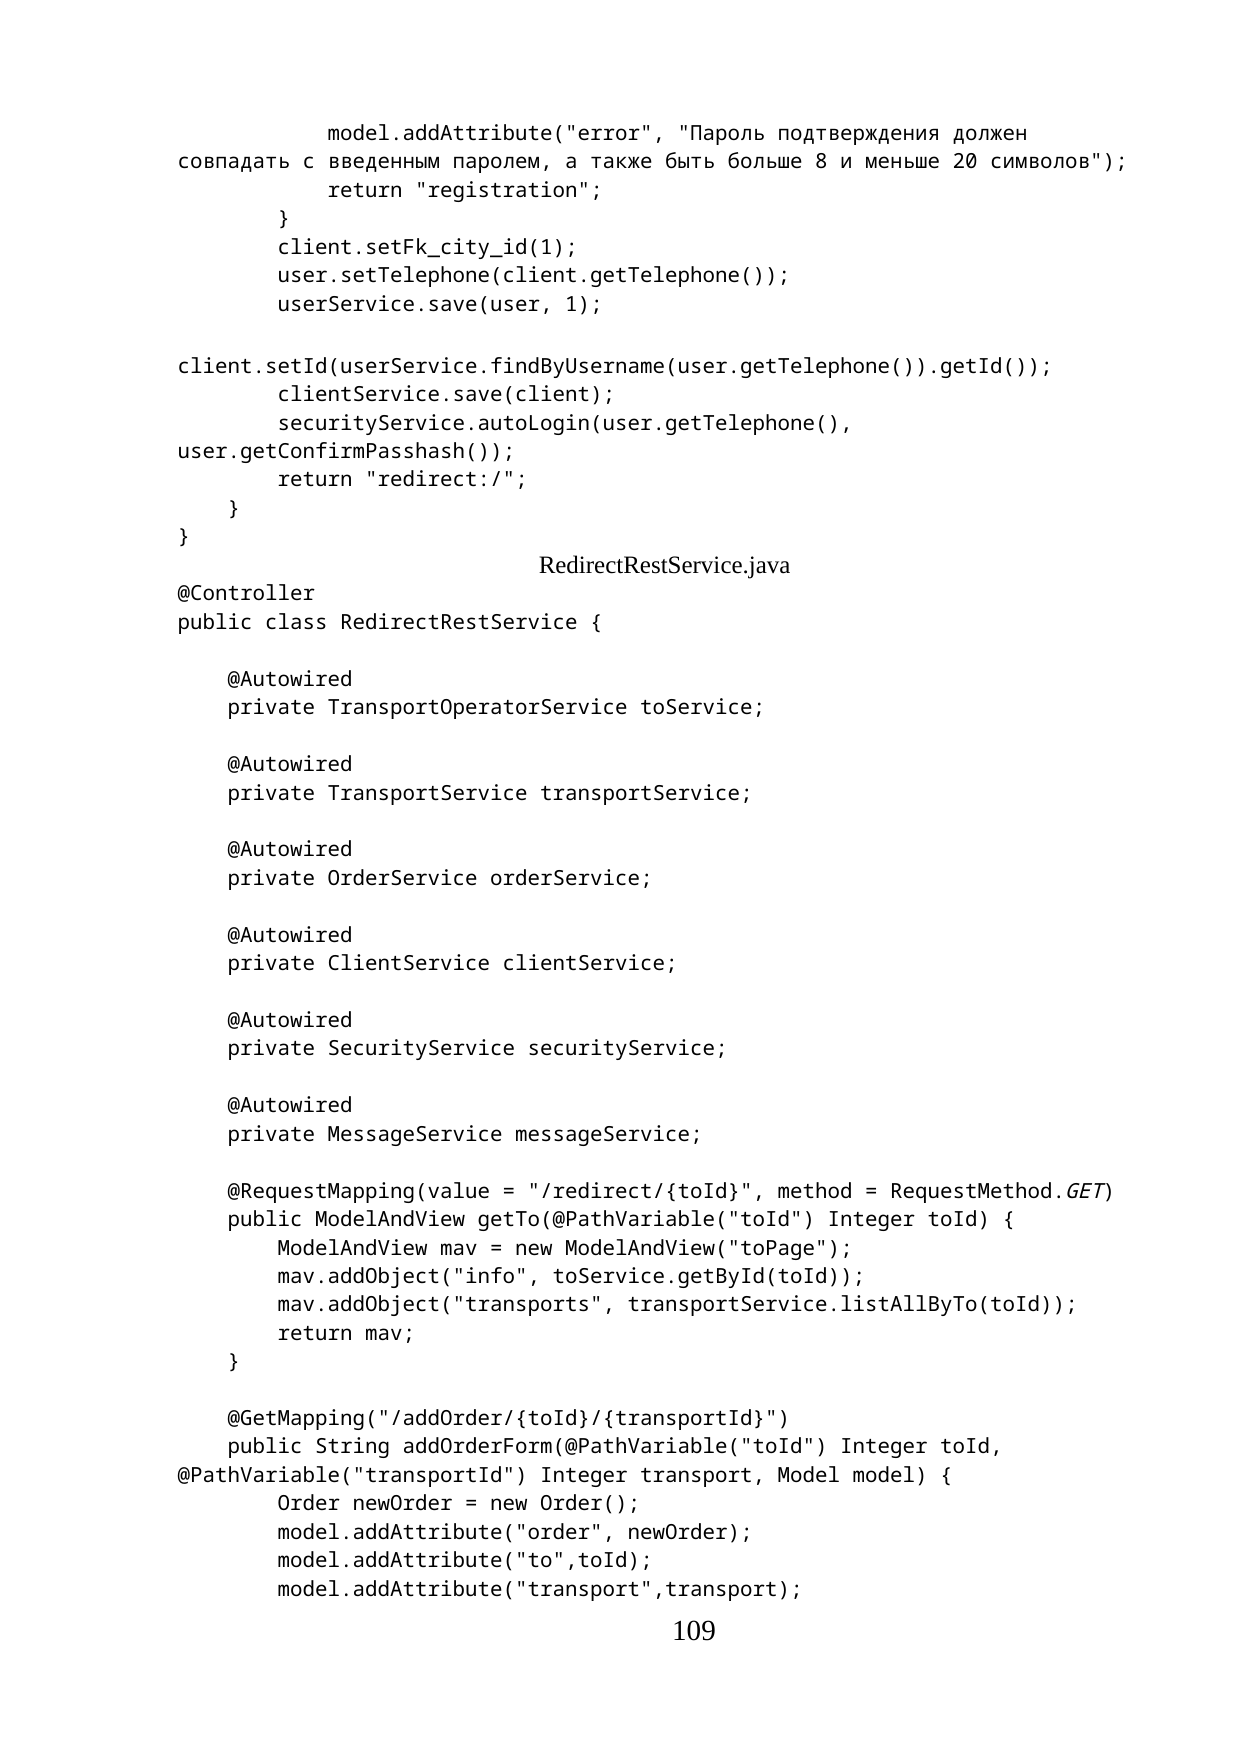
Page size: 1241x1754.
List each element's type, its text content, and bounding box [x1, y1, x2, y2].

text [177, 578, 1152, 1602]
text RedirectRestService.java [177, 550, 1152, 578]
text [177, 118, 1152, 550]
